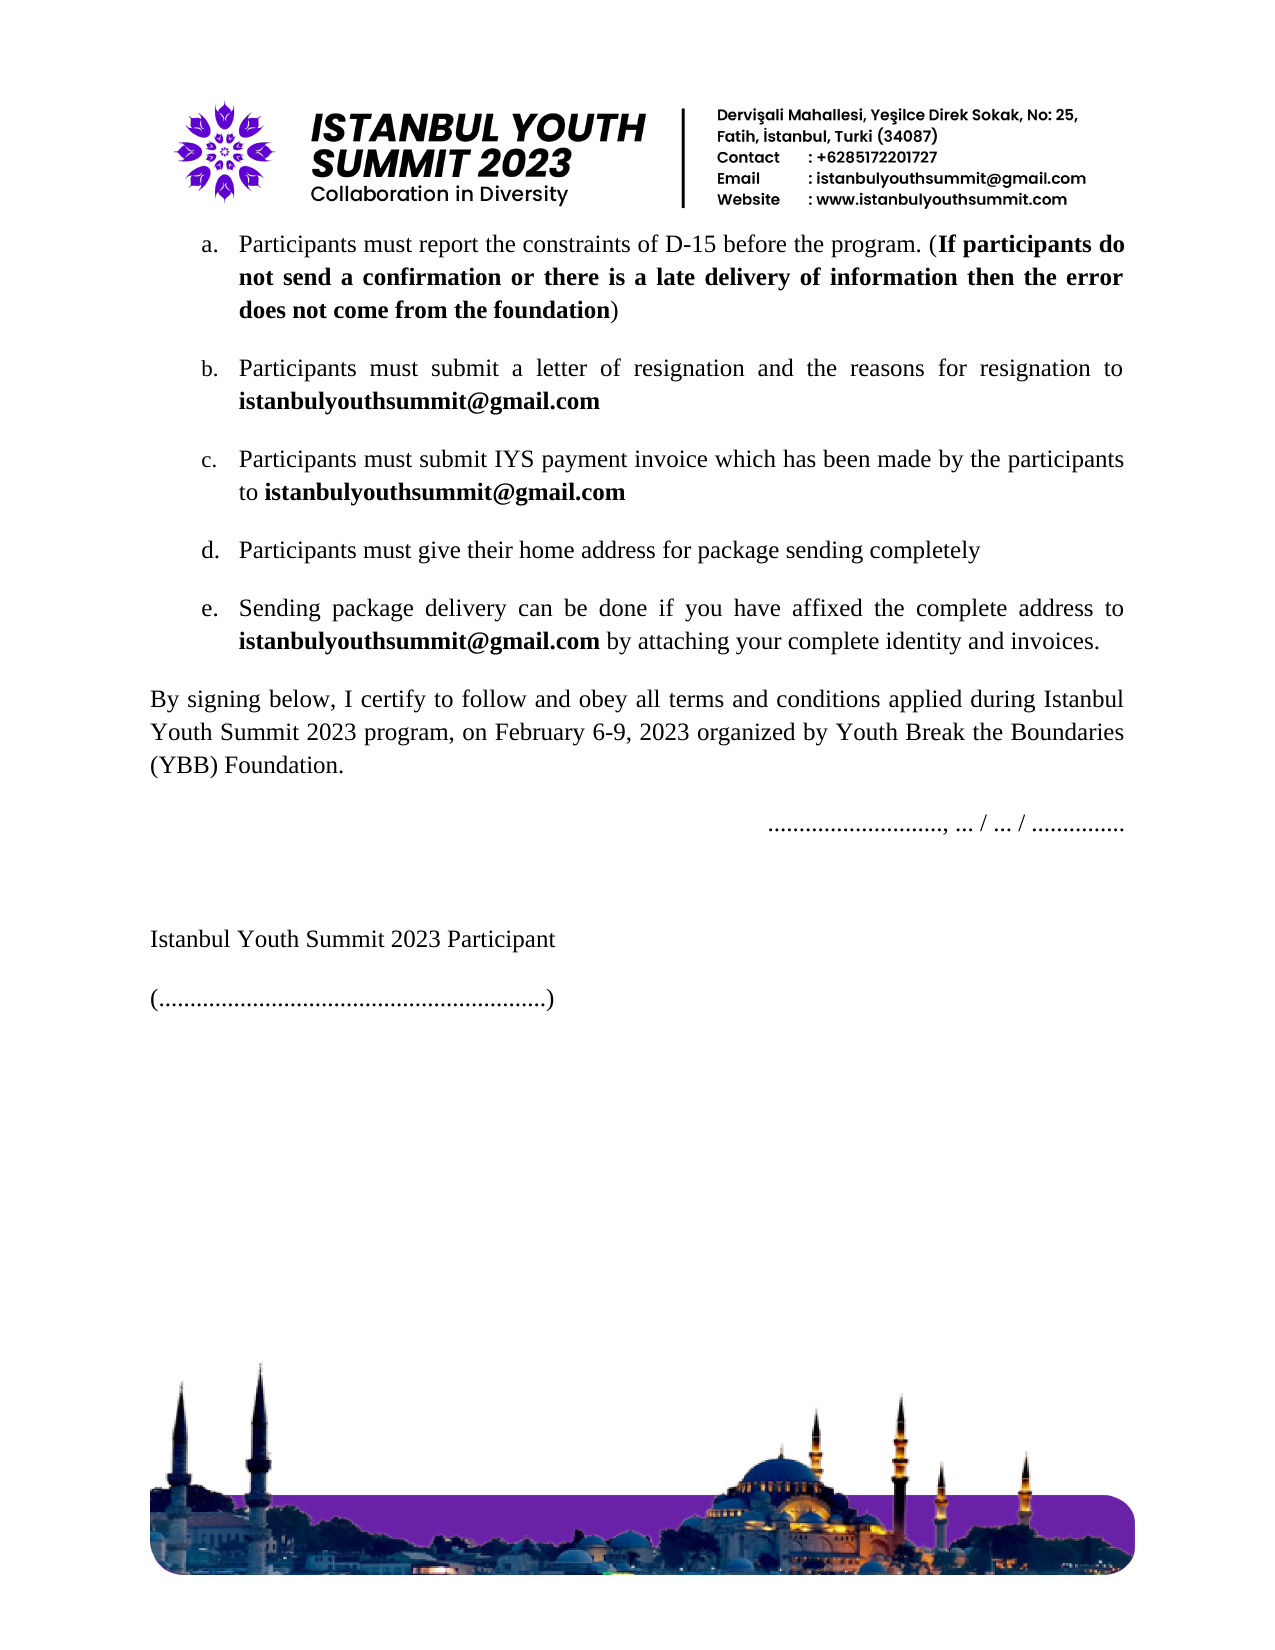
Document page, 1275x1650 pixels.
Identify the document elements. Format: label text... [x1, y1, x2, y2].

text ............................, ... / ... / ............... [150, 808, 1125, 837]
list Sending package delivery can be done if you have affixed the complete address to istanbulyouthsummit@gmail.com by attaching your complete identity and invoices. [201, 593, 1125, 655]
list Participants must submit a letter of resignation and the reasons for resignation to istanbulyouthsummit@gmail.com [201, 353, 1125, 415]
text By signing below, I certify to follow and obey all terms and conditions applied during Istanbul Youth Summit 2023 program, on February 6-9, 2023 organized by Youth Break the Boundaries (YBB) Foundation. [150, 684, 1125, 779]
list Participants must submit IYS payment invoice which has been made by the participants to istanbulyouthsummit@gmail.com [201, 444, 1125, 506]
list Participants must report the constraints of D-15 before the program. (If participants do not send a confirmation or there is a late delivery of information then the error does not come from the foundation) [201, 230, 1125, 324]
list Participants must give their home address for package sending completely [201, 535, 1125, 564]
text Istanbul Youth Summit 2023 Participant [150, 924, 1125, 953]
picture [150, 1340, 1135, 1575]
text (..............................................................) [150, 983, 1125, 1011]
picture [150, 75, 1125, 230]
